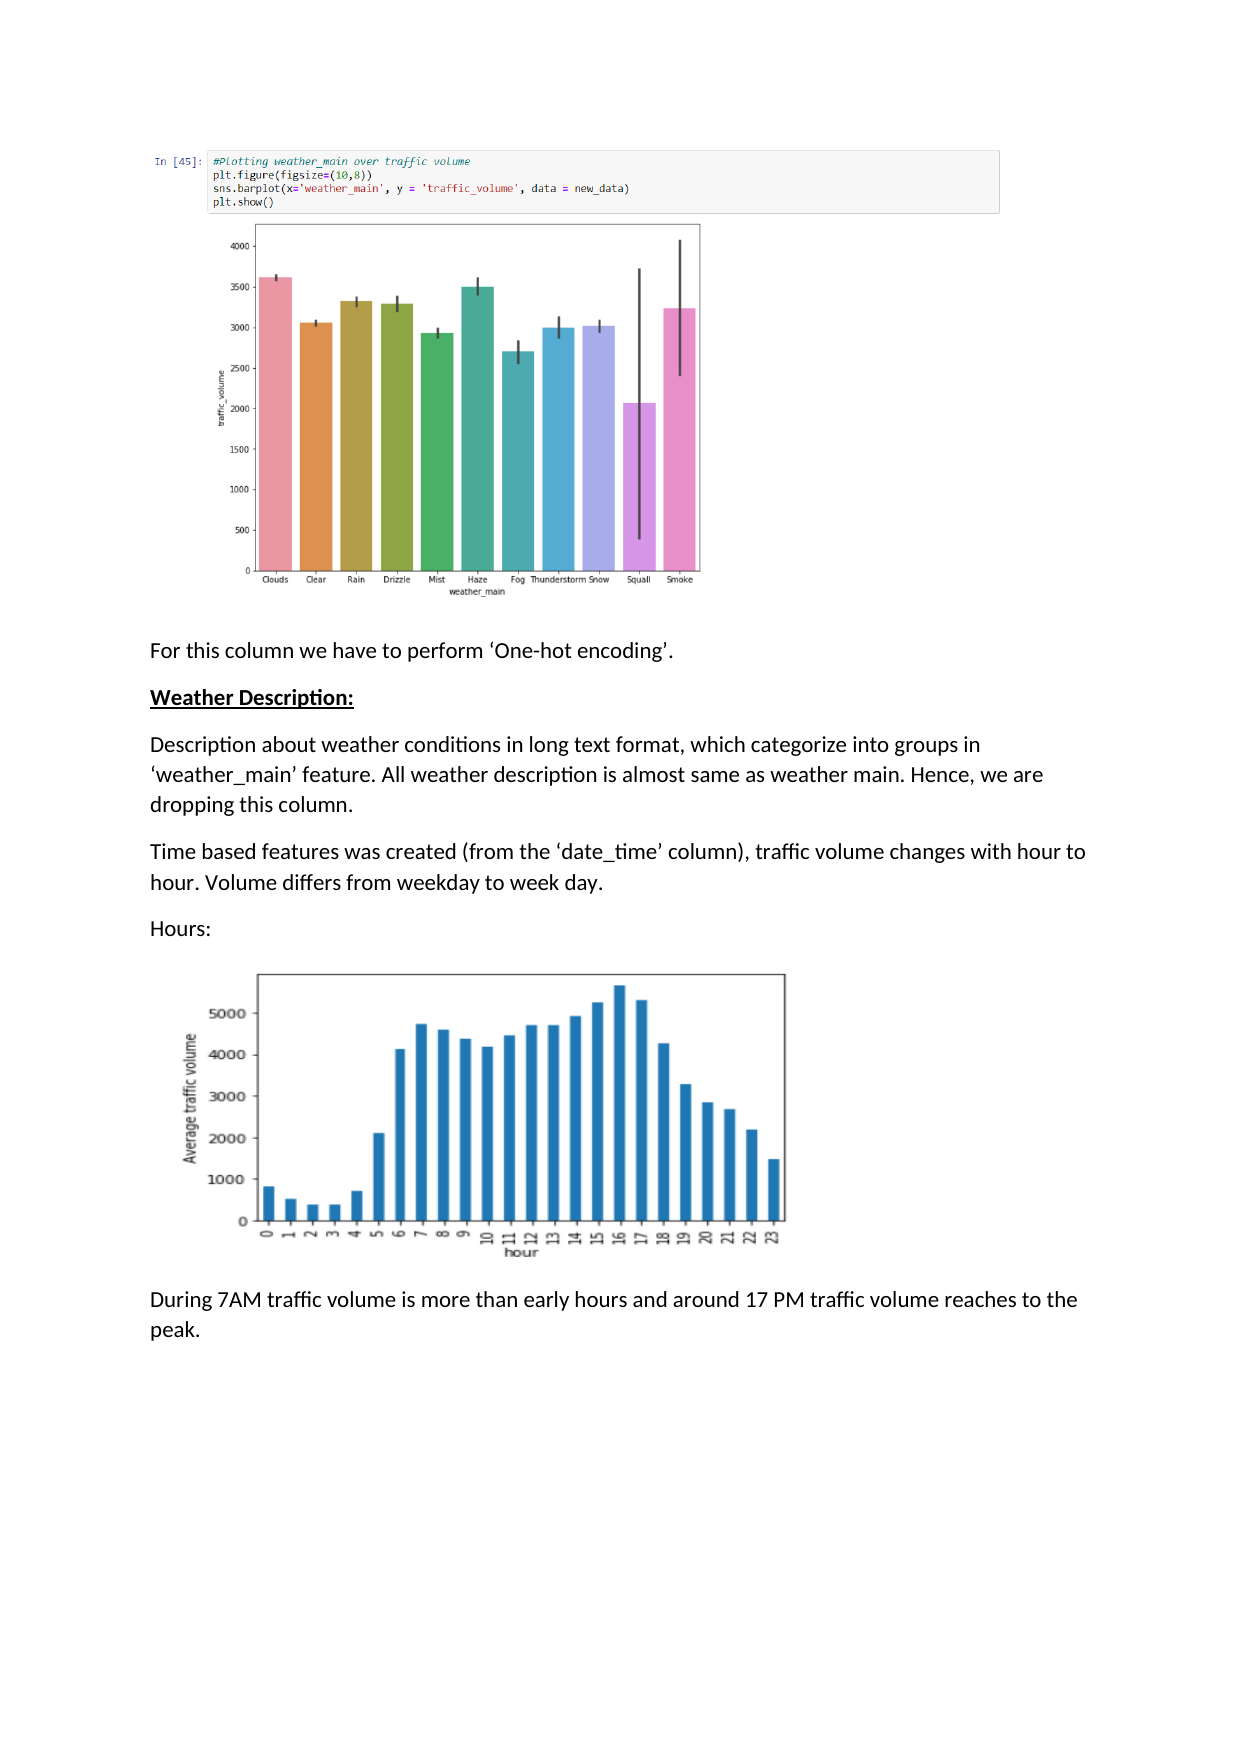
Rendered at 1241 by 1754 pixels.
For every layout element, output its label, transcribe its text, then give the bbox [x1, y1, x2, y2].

picture [150, 150, 1005, 618]
text Description about weather conditions in long text format, which categorize into groups in ‘weather_main’ feature. All weather description is almost same as weather main. Hence, we are dropping this column. [150, 730, 1090, 819]
text During 7AM traffic volume is more than early hours and around 17 PM traffic volume reaches to the peak. [150, 1285, 1090, 1343]
text Hours: [150, 914, 1090, 943]
text Weather Description: [150, 683, 1090, 711]
picture [150, 961, 875, 1267]
text Time based features was created (from the ‘date_time’ column), traffic volume changes with hour to hour. Volume differs from weekday to week day. [150, 837, 1090, 896]
text For this column we have to perform ‘One-hot encoding’. [150, 636, 1090, 664]
